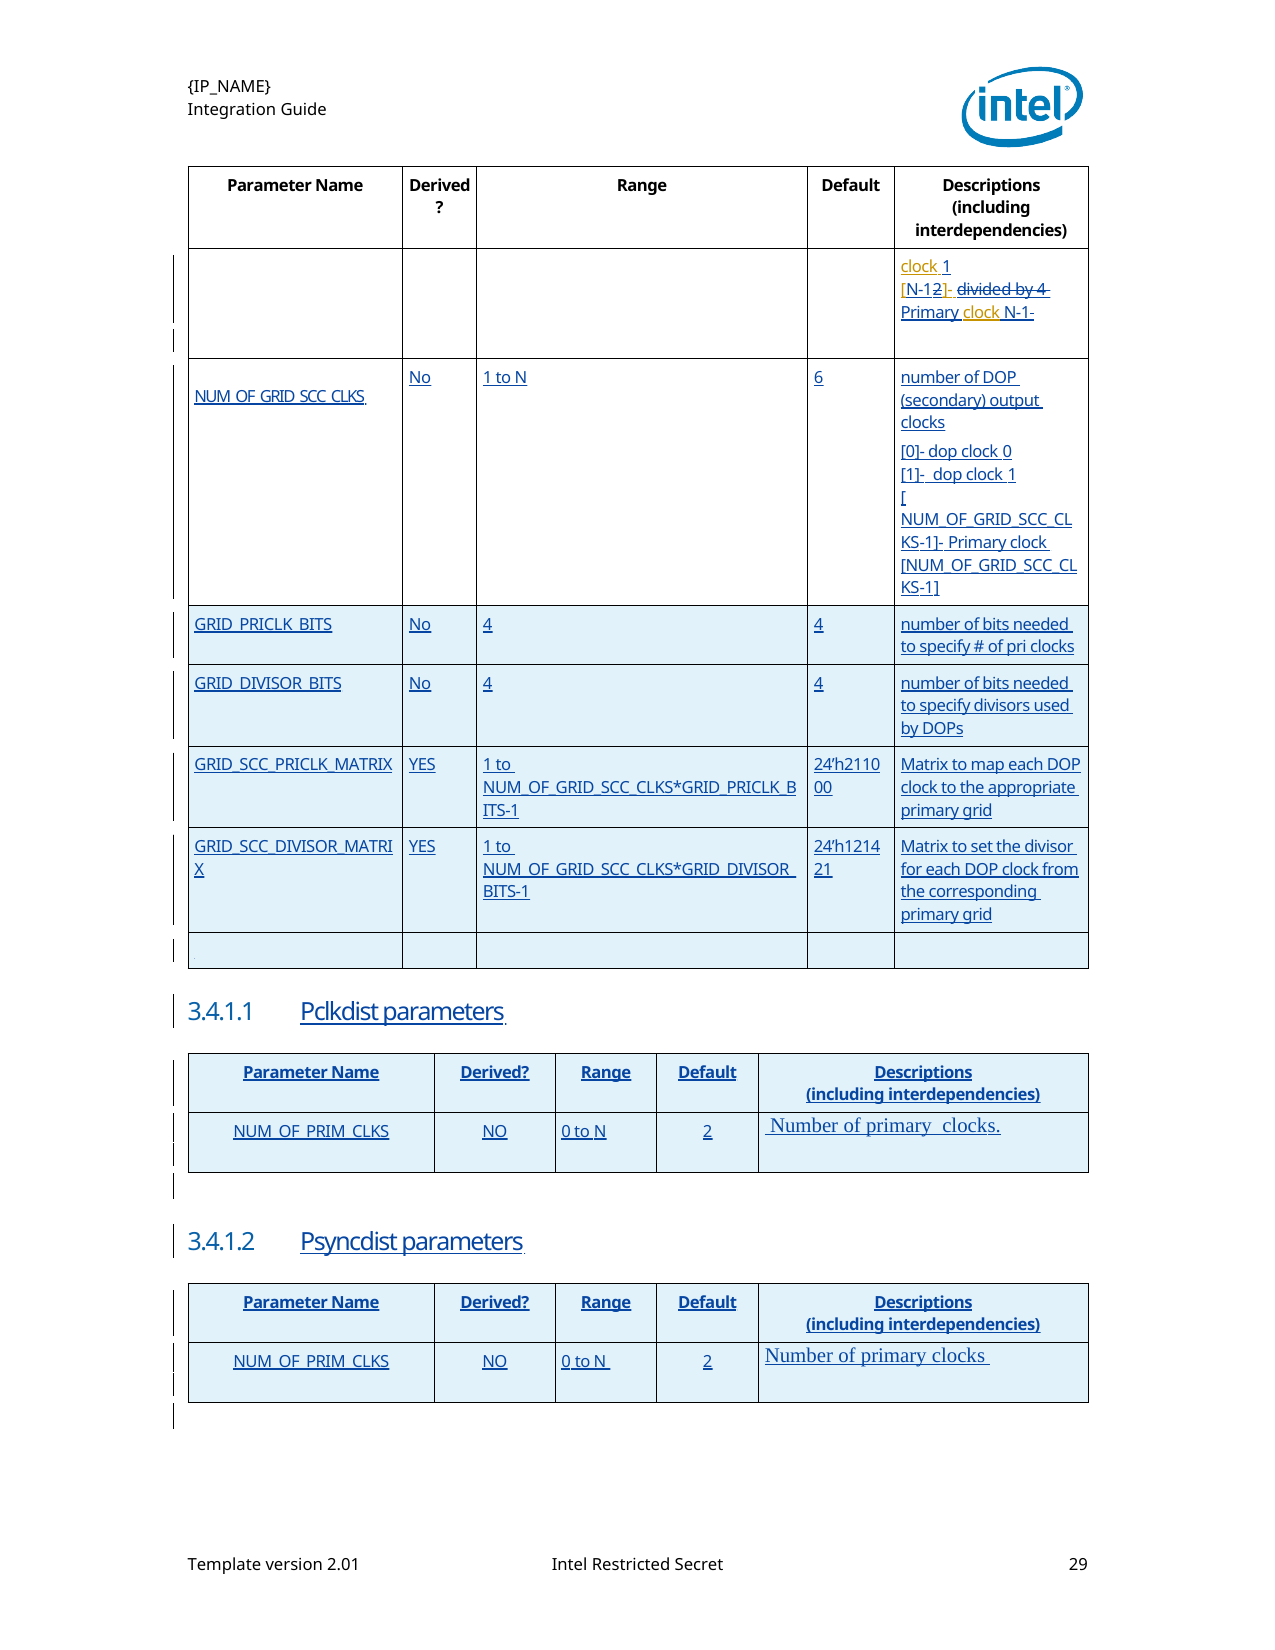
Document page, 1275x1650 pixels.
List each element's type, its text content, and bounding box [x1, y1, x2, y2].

table_header Descriptions (including interdependencies) [895, 167, 1088, 247]
table_cell [189, 359, 402, 605]
table_cell [403, 249, 476, 358]
table_cell [477, 359, 807, 605]
table_cell [403, 359, 476, 605]
picture [956, 56, 1088, 154]
table_cell [477, 249, 807, 358]
table_cell [895, 359, 1088, 605]
table_header Parameter Name [189, 167, 402, 247]
table_cell [189, 249, 402, 358]
table_header Derived? [403, 167, 476, 247]
table_cell [808, 249, 894, 358]
table_header Default [808, 167, 894, 247]
table_cell [808, 359, 894, 605]
table_cell [895, 249, 1088, 358]
table_header Range [477, 167, 807, 247]
